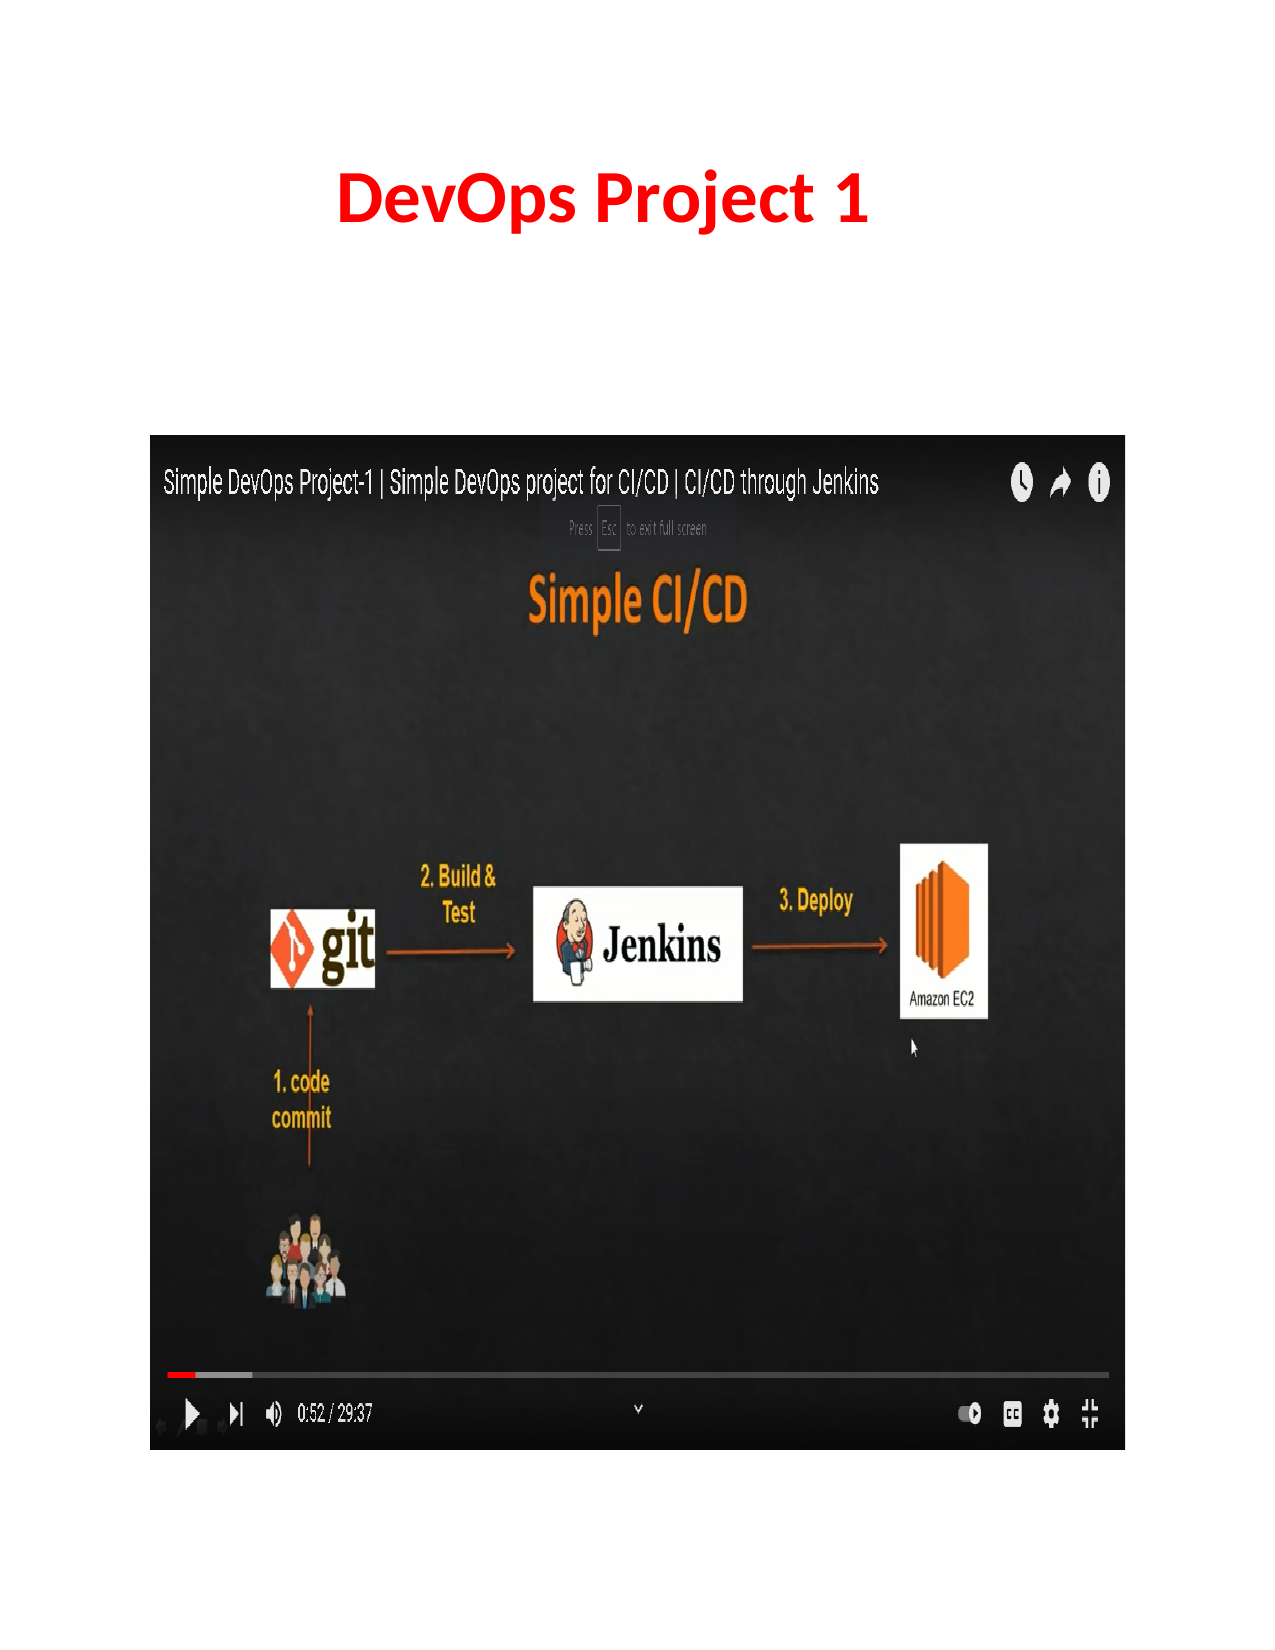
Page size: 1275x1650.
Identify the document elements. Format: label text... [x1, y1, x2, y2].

text DevOps Project 1 [150, 150, 1125, 242]
picture [150, 435, 1125, 1450]
